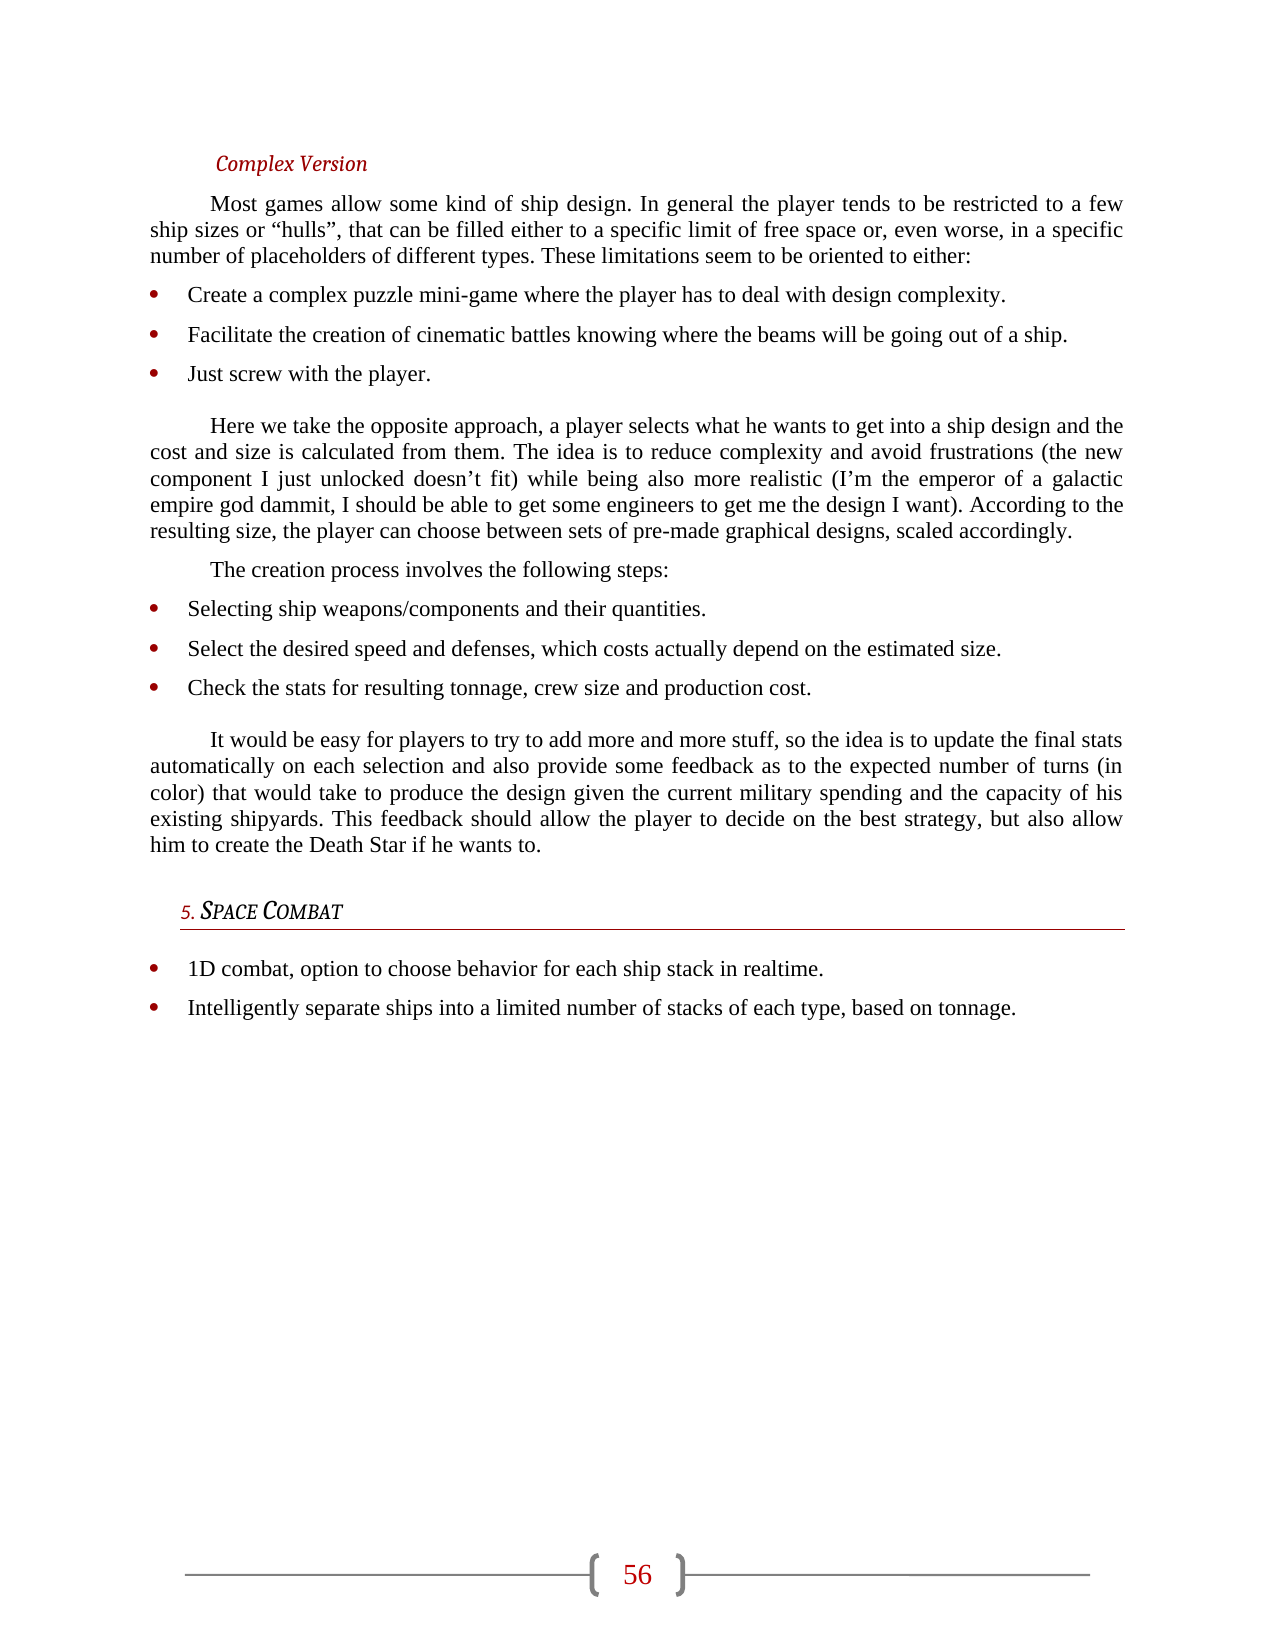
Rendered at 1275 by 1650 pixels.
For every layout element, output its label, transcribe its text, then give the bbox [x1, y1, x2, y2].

list Create a complex puzzle mini-game where the player has to deal with design complexity. [150, 281, 1125, 307]
text It would be easy for players to try to add more and more stuff, so the idea is to update the final stats automatically on each selection and also provide some feedback as to the expected number of turns (in color) that would take to produce the design given the current military spending and the capacity of his existing shipyards. This feedback should allow the player to decide on the best strategy, but also allow him to create the Death Star if he wants to. [150, 726, 1125, 858]
text Most games allow some kind of ship design. In general the player tends to be restricted to a few ship sizes or “hulls”, that can be filled either to a specific limit of free space or, even worse, in a specific number of placeholders of different types. These limitations seem to be oriented to either: [150, 189, 1125, 269]
list Just screw with the player. [150, 360, 1125, 386]
list Facilitate the creation of cinematic battles knowing where the beams will be going out of a ship. [150, 321, 1125, 347]
text Here we take the opposite approach, a player selects what he wants to get into a ship design and the cost and size is calculated from them. The idea is to reduce complexity and avoid frustrations (the new component I just unlocked doesn’t fit) while being also more realistic (I’m the emperor of a galactic empire god dammit, I should be able to get some engineers to get me the design I want). According to the resulting size, the player can choose between sets of pre-made graphical designs, scaled accordingly. [150, 412, 1125, 544]
list Selecting ship weapons/components and their quantities. [150, 595, 1125, 622]
text The creation process involves the following steps: [150, 556, 1125, 583]
list Intelligently separate ships into a limited number of stacks of each type, based on tonnage. [150, 994, 1125, 1021]
subtitle Complex Version [210, 150, 1125, 177]
subtitle Space Combat [180, 895, 1125, 929]
list Check the stats for resulting tonnage, crew size and production cost. [150, 674, 1125, 701]
list 1D combat, option to choose behavior for each ship stack in realtime. [150, 955, 1125, 981]
list Select the desired speed and defenses, which costs actually depend on the estimated size. [150, 635, 1125, 661]
